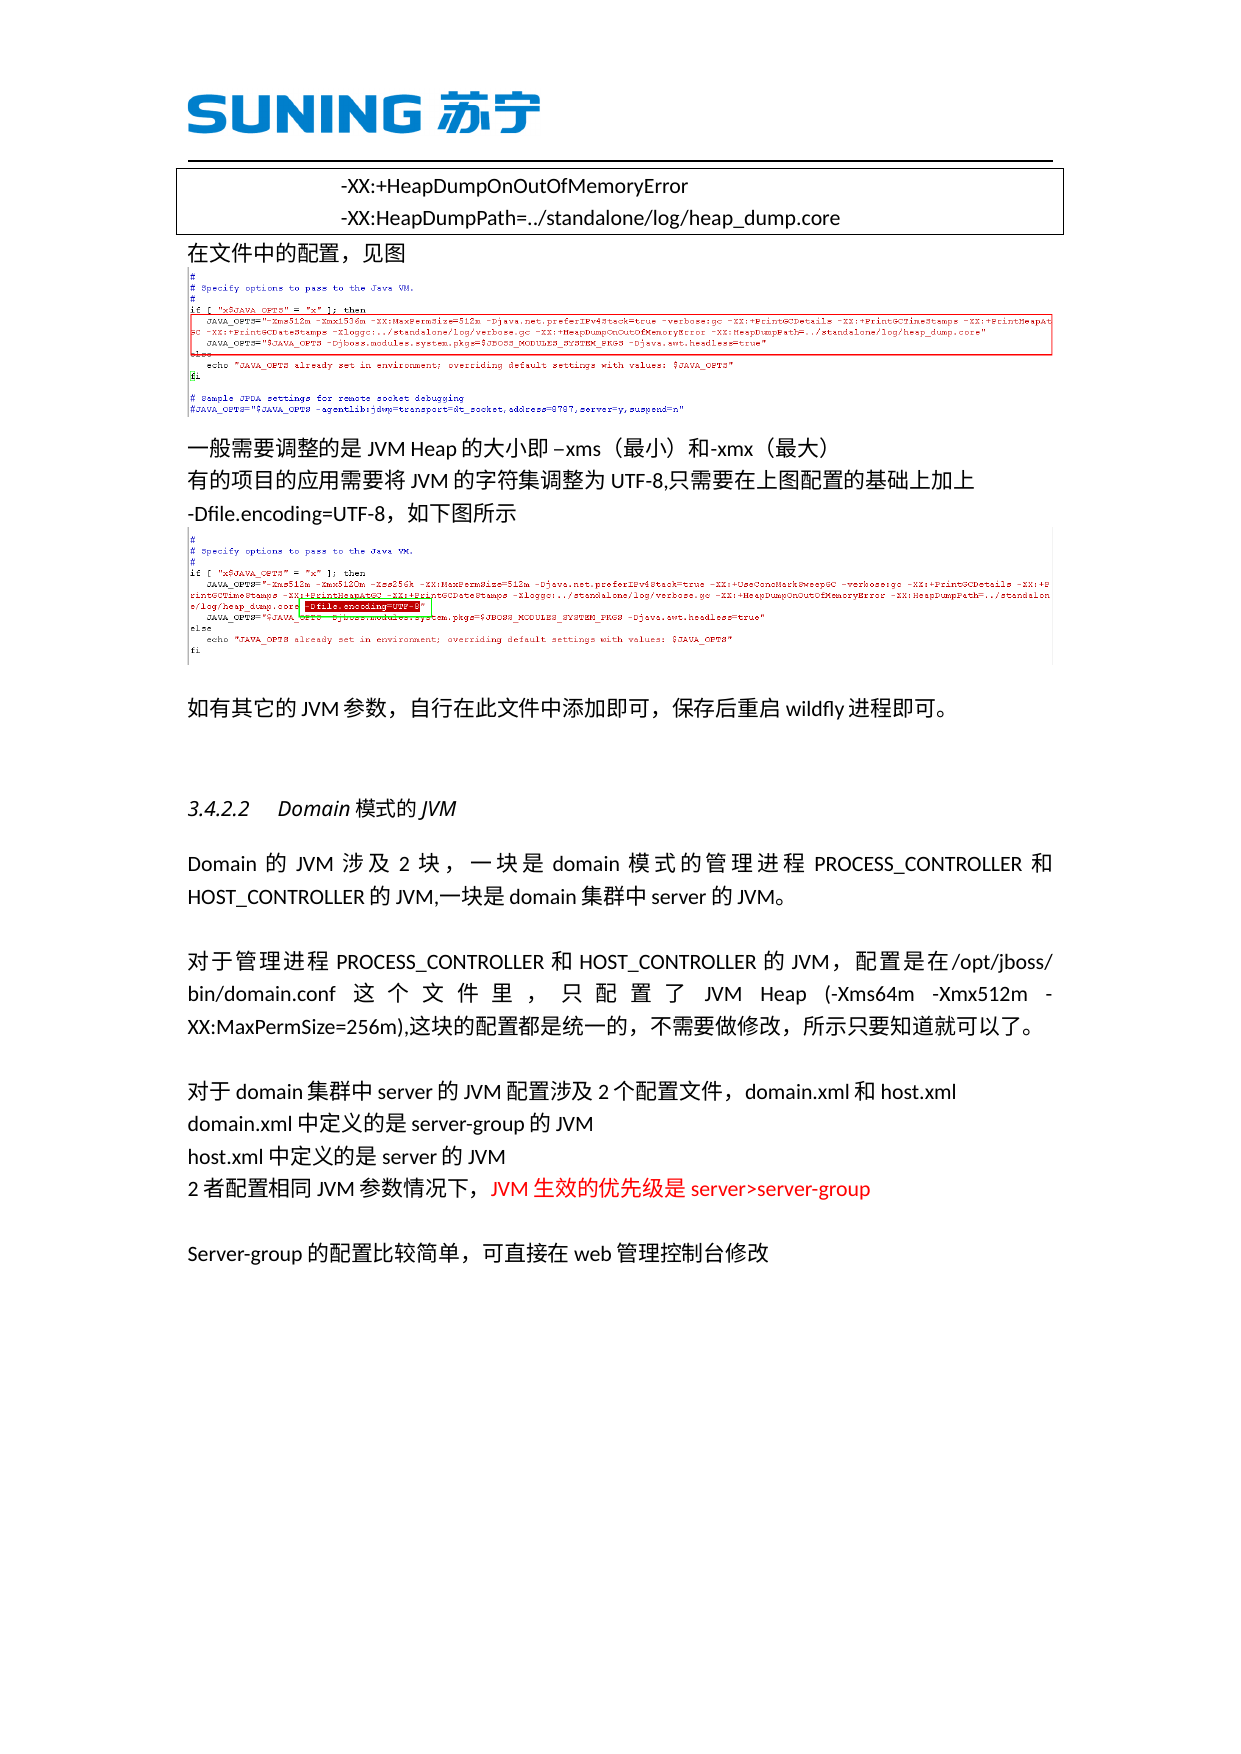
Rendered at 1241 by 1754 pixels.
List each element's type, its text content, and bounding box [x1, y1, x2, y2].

text 对于管理进程PROCESS_CONTROLLER和HOST_CONTROLLER的JVM，配置是在/opt/jboss/bin/domain.conf这个文件里，只配置了JVM Heap (-Xms64m -Xmx512m -XX:MaxPermSize=256m),这块的配置都是统一的，不需要做修改，所示只要知道就可以了。 [187, 943, 1053, 1041]
picture [187, 527, 1053, 665]
text -Dfile.encoding=UTF-8，如下图所示 [187, 495, 1053, 527]
text 在文件中的配置，见图 [187, 235, 1053, 267]
text Domain的JVM涉及2块，一块是domain模式的管理进程PROCESS_CONTROLLER和HOST_CONTROLLER的JVM,一块是domain集群中server的JVM。 [187, 846, 1053, 911]
text host.xml中定义的是server的JVM [187, 1138, 1053, 1171]
text 有的项目的应用需要将JVM的字符集调整为UTF-8,只需要在上图配置的基础上加上 [187, 463, 1053, 495]
text Server-group的配置比较简单，可直接在web管理控制台修改 [187, 1236, 1053, 1268]
text 一般需要调整的是 JVM Heap的大小即 –xms（最小）和-xmx（最大） [187, 430, 1053, 463]
picture [187, 267, 1053, 417]
picture [187, 88, 541, 136]
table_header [177, 169, 1063, 234]
text 如有其它的JVM参数，自行在此文件中添加即可，保存后重启wildfly进程即可。 [187, 690, 1053, 723]
text 2者配置相同JVM参数情况下，JVM生效的优先级是server>server-group [187, 1171, 1053, 1203]
subtitle Domain模式的JVM [187, 793, 1053, 825]
text 对于domain集群中server的JVM配置涉及2个配置文件，domain.xml和host.xml [187, 1073, 1053, 1106]
text domain.xml 中定义的是server-group的JVM [187, 1106, 1053, 1138]
